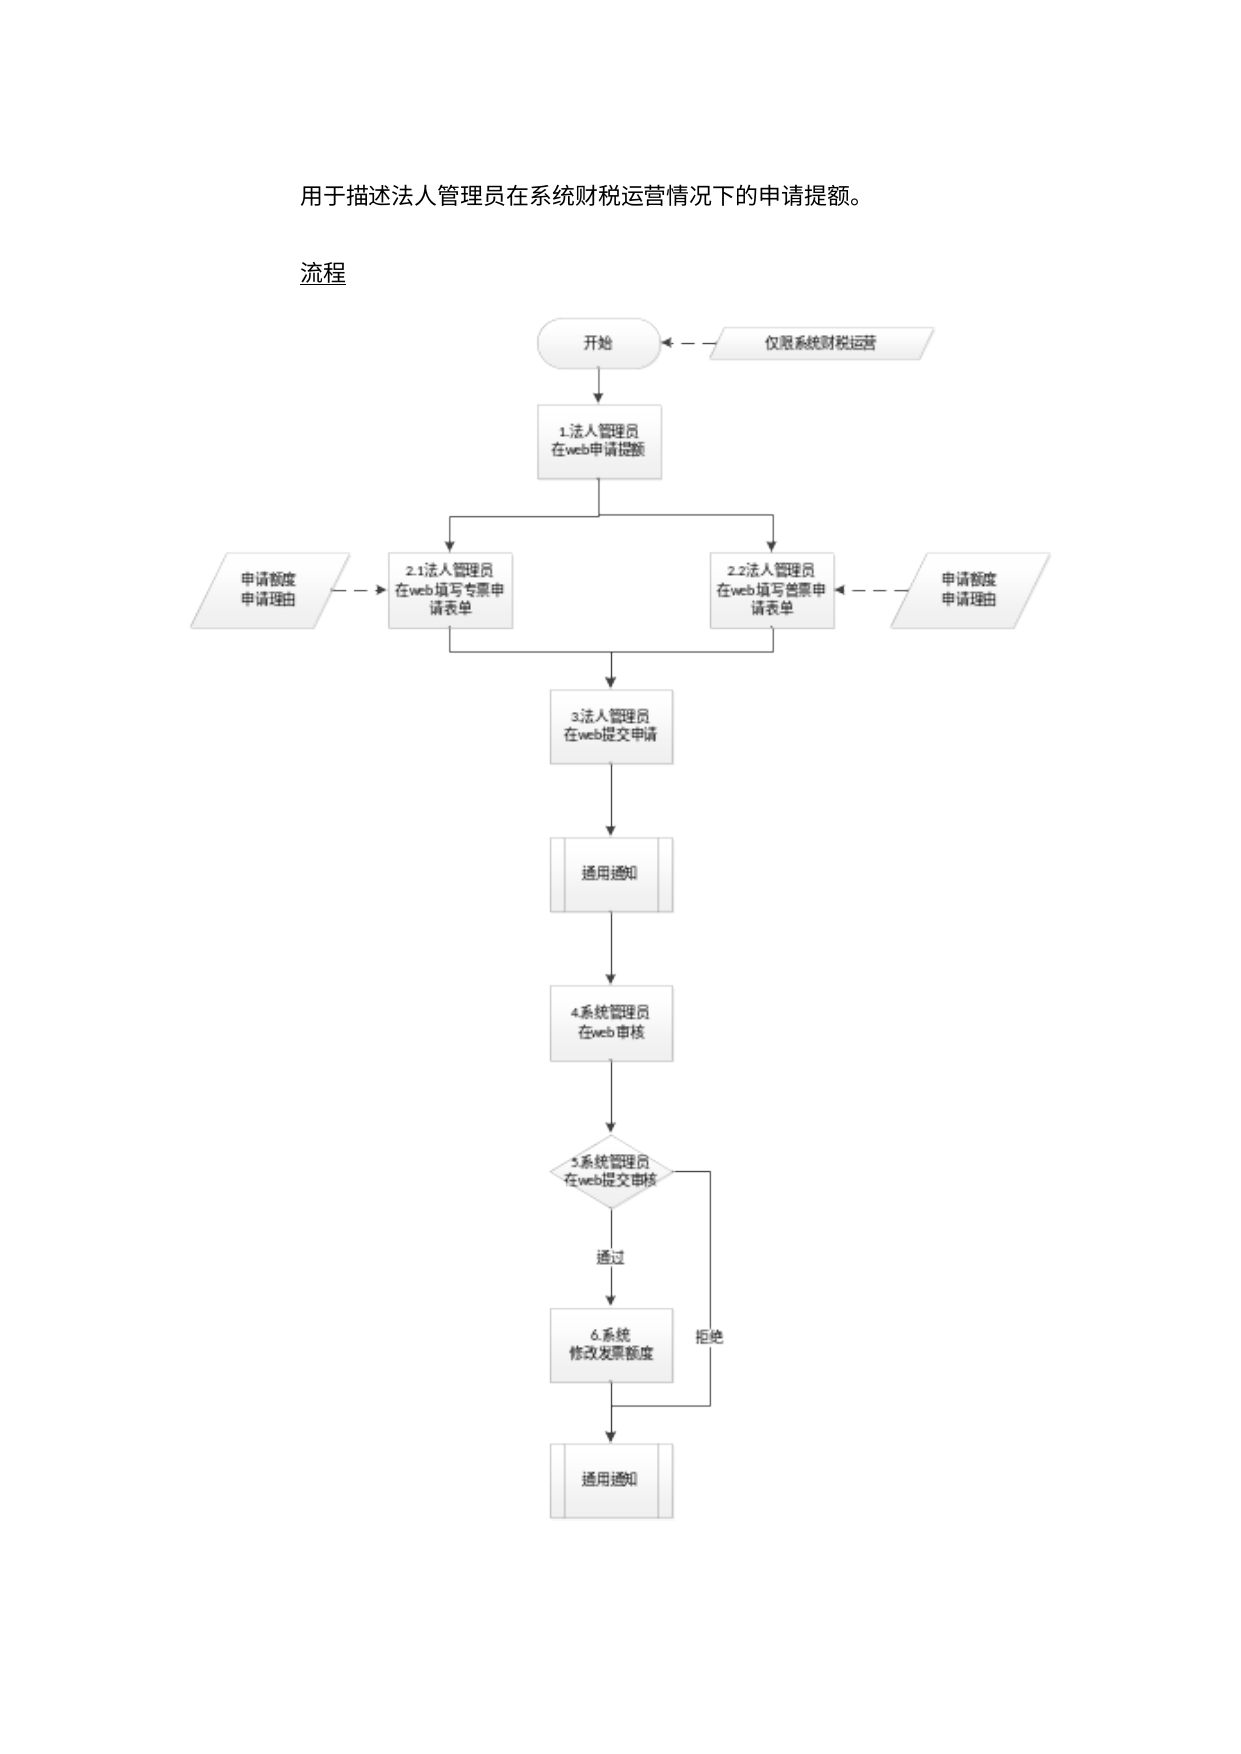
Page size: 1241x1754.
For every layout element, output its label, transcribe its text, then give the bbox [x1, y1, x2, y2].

text 流程 [300, 239, 1053, 304]
text 用于描述法人管理员在系统财税运营情况下的申请提额。 [300, 162, 1053, 227]
